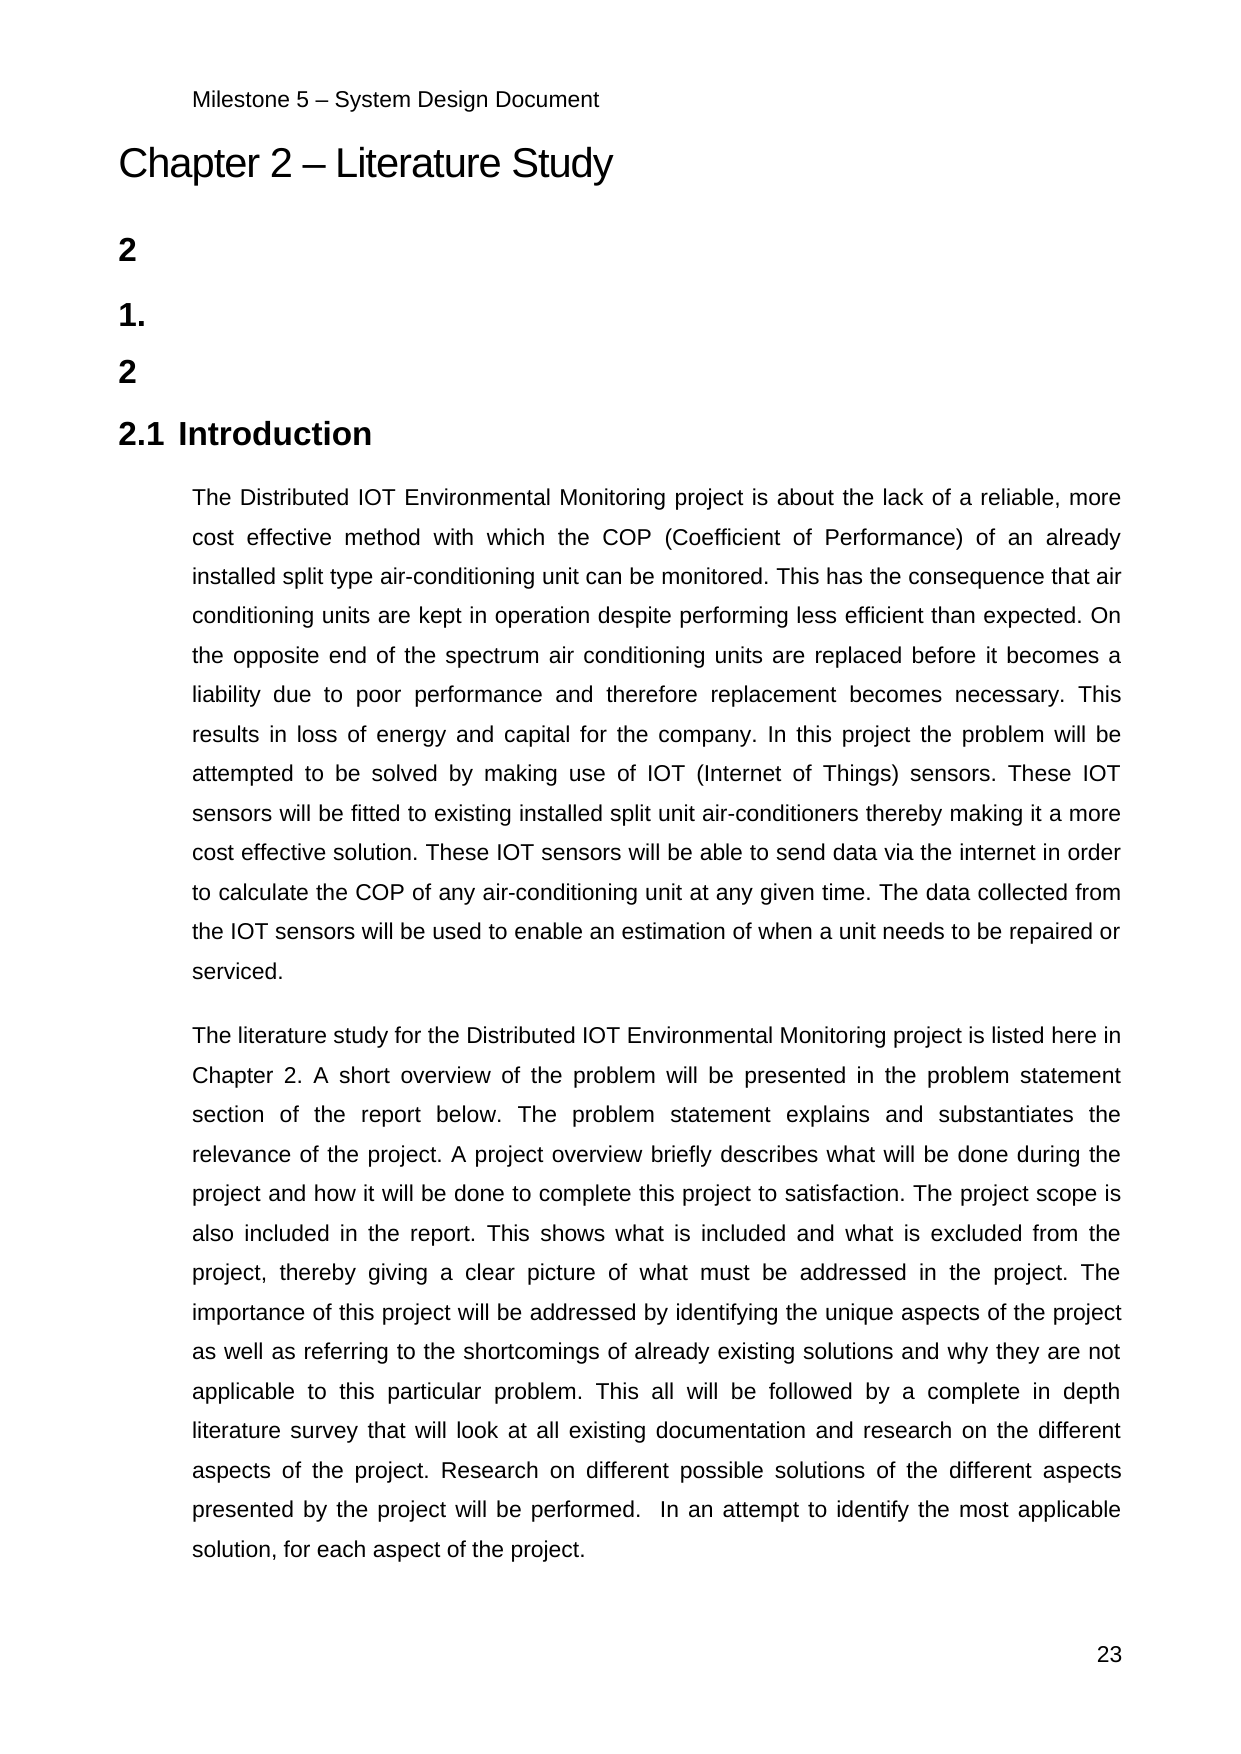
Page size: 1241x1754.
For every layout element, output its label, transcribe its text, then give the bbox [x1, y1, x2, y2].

text The Distributed IOT Environmental Monitoring project is about the lack of a reliable, more cost effective method with which the COP (Coefficient of Performance) of an already installed split type air-conditioning unit can be monitored. This has the consequence that air conditioning units are kept in operation despite performing less efficient than expected. On the opposite end of the spectrum air conditioning units are replaced before it becomes a liability due to poor performance and therefore replacement becomes necessary. This results in loss of energy and capital for the company. In this project the problem will be attempted to be solved by making use of IOT (Internet of Things) sensors. These IOT sensors will be fitted to existing installed split unit air-conditioners thereby making it a more cost effective solution. These IOT sensors will be able to send data via the internet in order to calculate the COP of any air-conditioning unit at any given time. The data collected from the IOT sensors will be used to enable an estimation of when a unit needs to be repaired or serviced. [192, 484, 1122, 984]
text The literature study for the Distributed IOT Environmental Monitoring project is listed here in Chapter 2. A short overview of the problem will be presented in the problem statement section of the report below. The problem statement explains and substantiates the relevance of the project. A project overview briefly describes what will be done during the project and how it will be done to complete this project to satisfaction. The project scope is also included in the report. This shows what is included and what is excluded from the project, thereby giving a clear picture of what must be addressed in the project. The importance of this project will be addressed by identifying the unique aspects of the project as well as referring to the shortcomings of already existing solutions and why they are not applicable to this particular problem. This all will be followed by a complete in depth literature survey that will look at all existing documentation and research on the different aspects of the project. Research on different possible solutions of the different aspects presented by the project will be performed. In an attempt to identify the most applicable solution, for each aspect of the project. [192, 1022, 1122, 1562]
subtitle Introduction [118, 414, 1122, 452]
title Chapter 2 – Literature Study [118, 138, 1122, 186]
